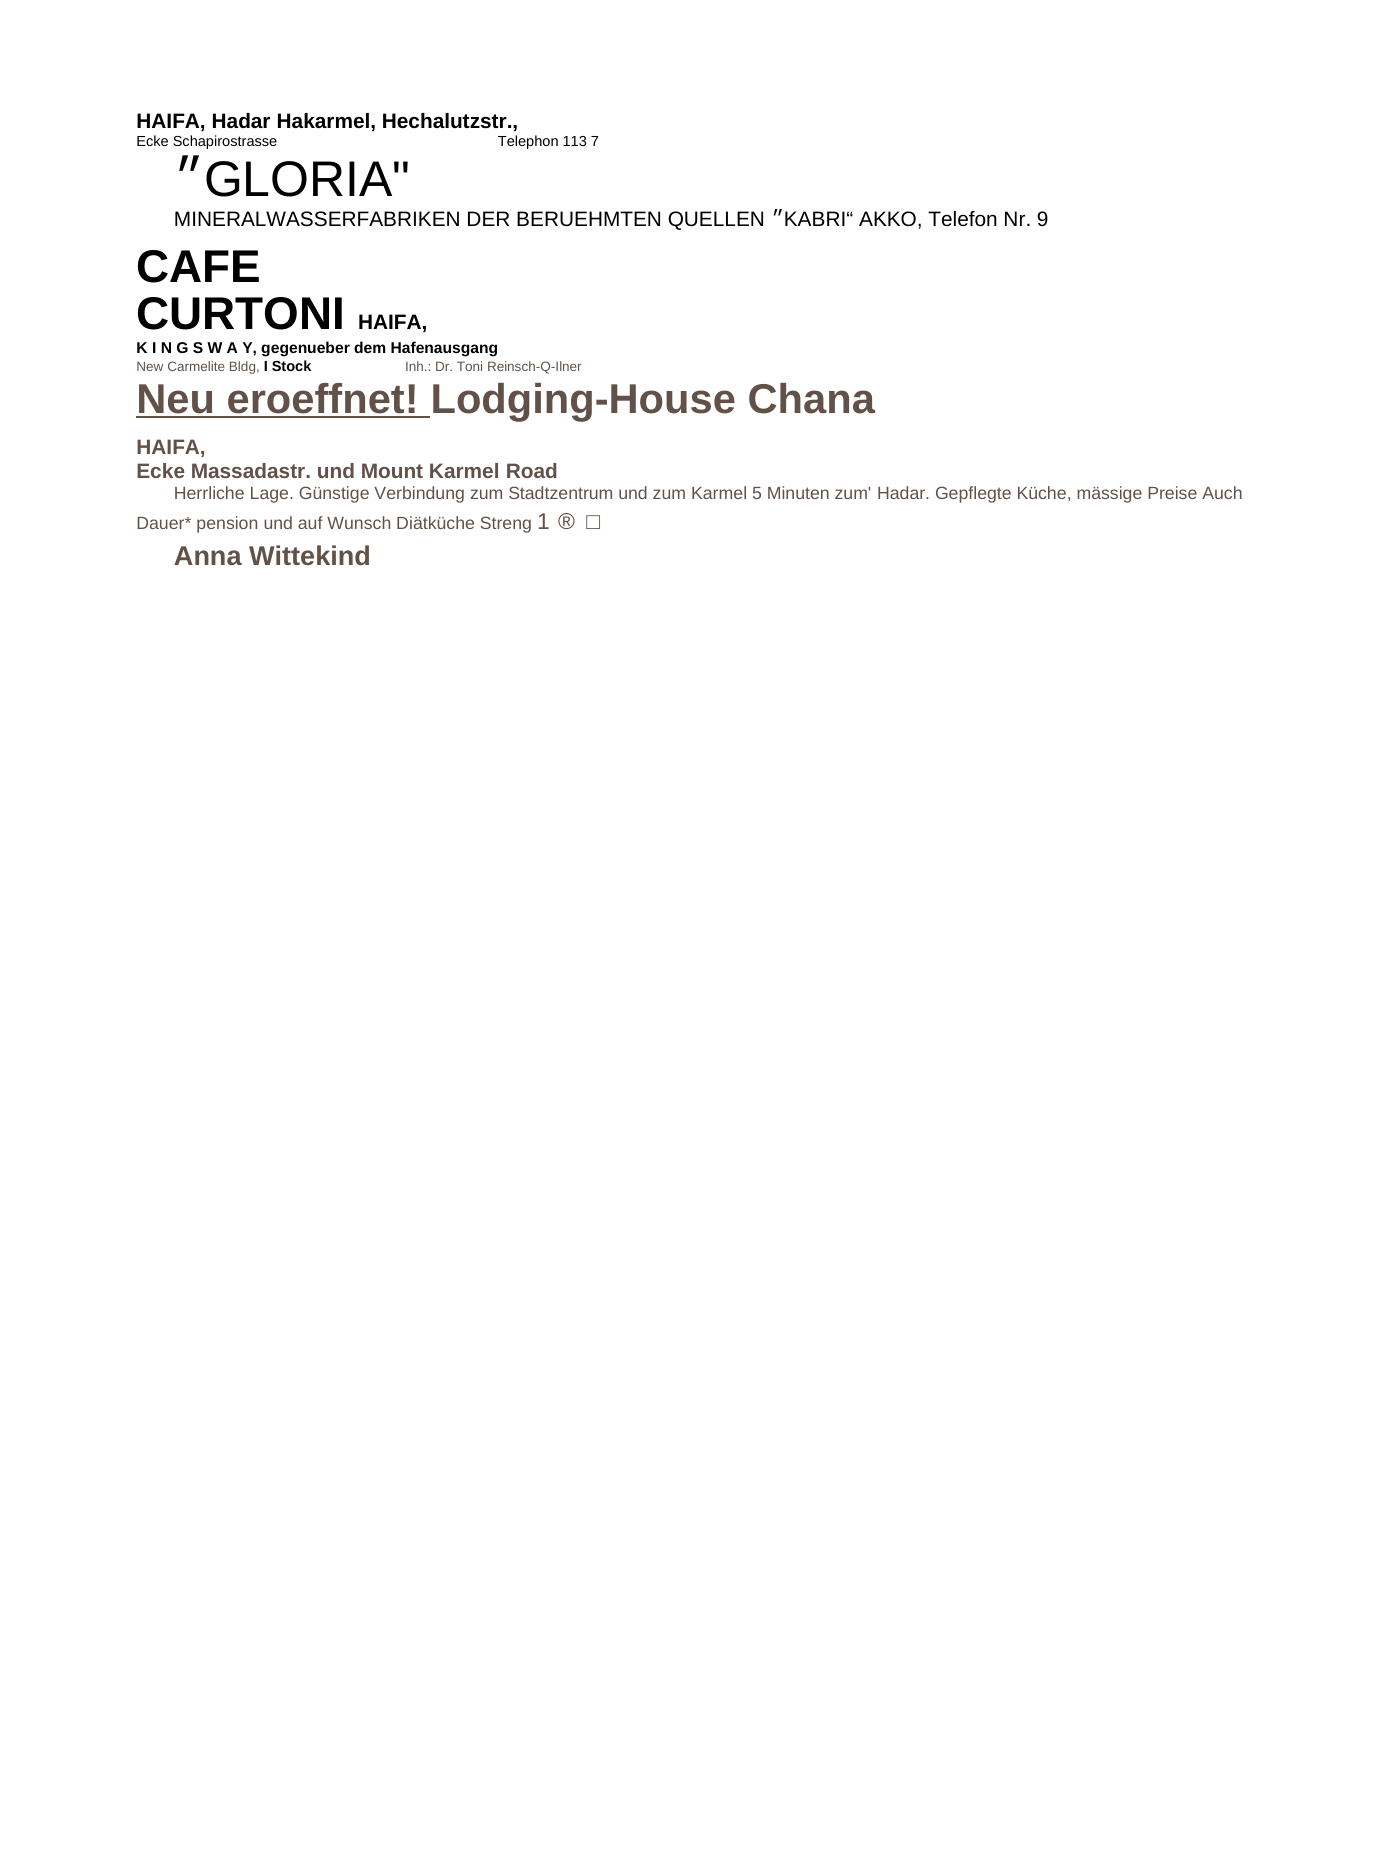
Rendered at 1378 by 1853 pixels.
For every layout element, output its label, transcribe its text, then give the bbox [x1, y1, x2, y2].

text CAFE [136, 239, 1260, 292]
text CURTONI HAIFA, [136, 292, 1260, 339]
text Neu eroeffnet! Lodging-House Chana [136, 374, 1260, 422]
text HAIFA, Hadar Hakarmel, Hechalutzstr., [136, 108, 1260, 132]
text K I N G S W A Y, gegenueber dem Hafenausgang [136, 339, 1260, 357]
text ״GLORIA" [136, 149, 1260, 207]
text Herrliche Lage. Günstige Verbindung zum Stadtzentrum und zum Karmel 5 Minuten zum' Hadar. Gepflegte Küche, mässige Preise Auch Dauer* pension und auf Wunsch Diätküche Streng 1 ® □ [136, 483, 1260, 535]
text Ecke Massadastr. und Mount Karmel Road [136, 459, 1260, 483]
text HAIFA, [136, 435, 1260, 459]
text New Carmelite Bldg, I Stock Inh.: Dr. Toni Reinsch-Q-Ilner [136, 357, 1260, 374]
text MINERALWASSERFABRIKEN DER BERUEHMTEN QUELLEN ״KABRI“ AKKO, Telefon Nr. 9 [136, 207, 1260, 231]
text Ecke Schapirostrasse Telephon 113 7 [136, 132, 1260, 149]
text Anna Wittekind [136, 540, 1260, 571]
